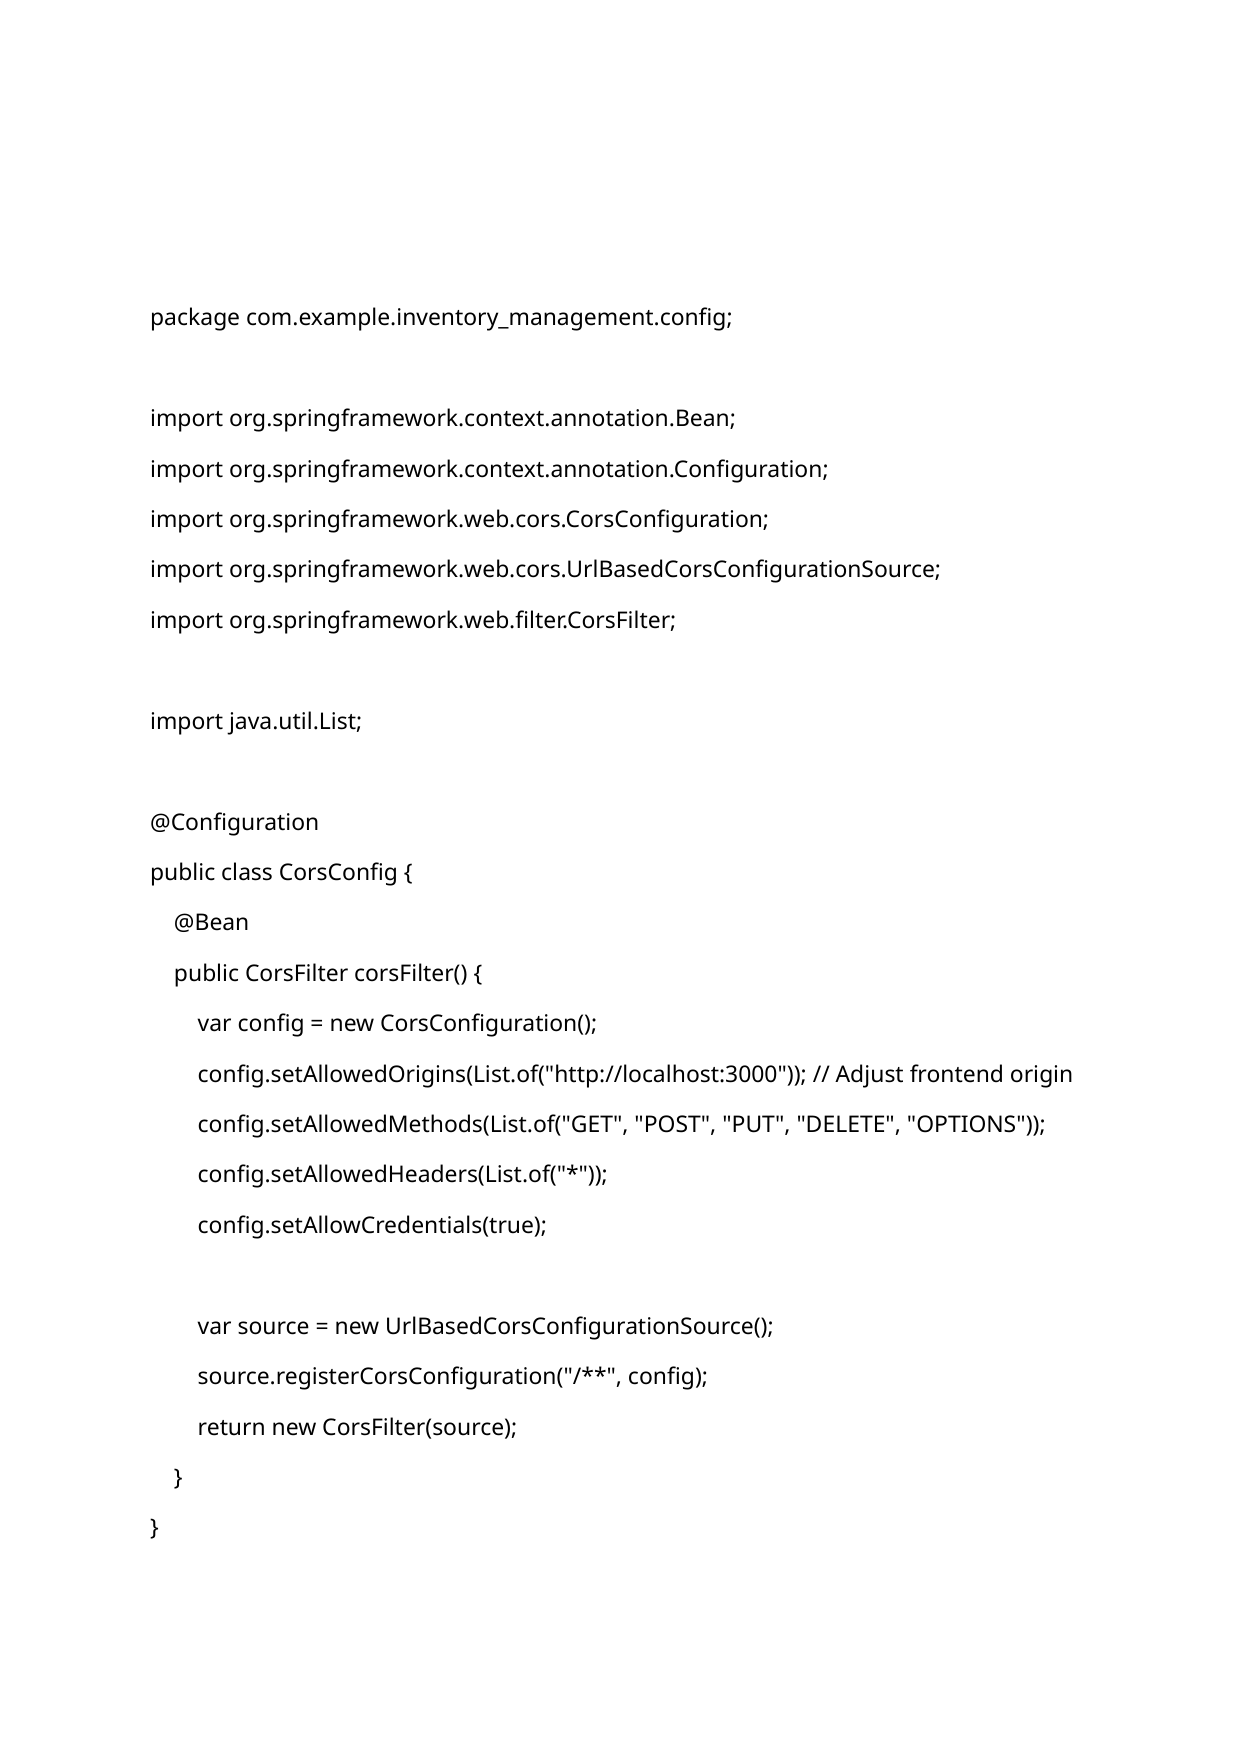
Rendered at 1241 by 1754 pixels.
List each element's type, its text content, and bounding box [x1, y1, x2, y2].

text config.setAllowedHeaders(List.of("*")); [150, 1158, 1090, 1189]
text package com.example.inventory_management.config; [150, 301, 1090, 332]
text config.setAllowedOrigins(List.of("http://localhost:3000")); // Adjust frontend origin [150, 1057, 1090, 1089]
text import java.util.List; [150, 704, 1090, 736]
text config.setAllowedMethods(List.of("GET", "POST", "PUT", "DELETE", "OPTIONS")); [150, 1108, 1090, 1139]
text config.setAllowCredentials(true); [150, 1209, 1090, 1240]
text import org.springframework.web.filter.CorsFilter; [150, 604, 1090, 635]
text } [150, 1461, 1090, 1492]
text return new CorsFilter(source); [150, 1410, 1090, 1442]
text } [150, 1511, 1090, 1542]
text public CorsFilter corsFilter() { [150, 957, 1090, 988]
text var config = new CorsConfiguration(); [150, 1007, 1090, 1038]
text public class CorsConfig { [150, 856, 1090, 887]
text import org.springframework.context.annotation.Bean; [150, 402, 1090, 433]
text import org.springframework.web.cors.UrlBasedCorsConfigurationSource; [150, 553, 1090, 584]
text @Configuration [150, 805, 1090, 837]
text import org.springframework.context.annotation.Configuration; [150, 452, 1090, 484]
text source.registerCorsConfiguration("/**", config); [150, 1360, 1090, 1391]
text import org.springframework.web.cors.CorsConfiguration; [150, 503, 1090, 534]
text var source = new UrlBasedCorsConfigurationSource(); [150, 1309, 1090, 1341]
text @Bean [150, 906, 1090, 937]
